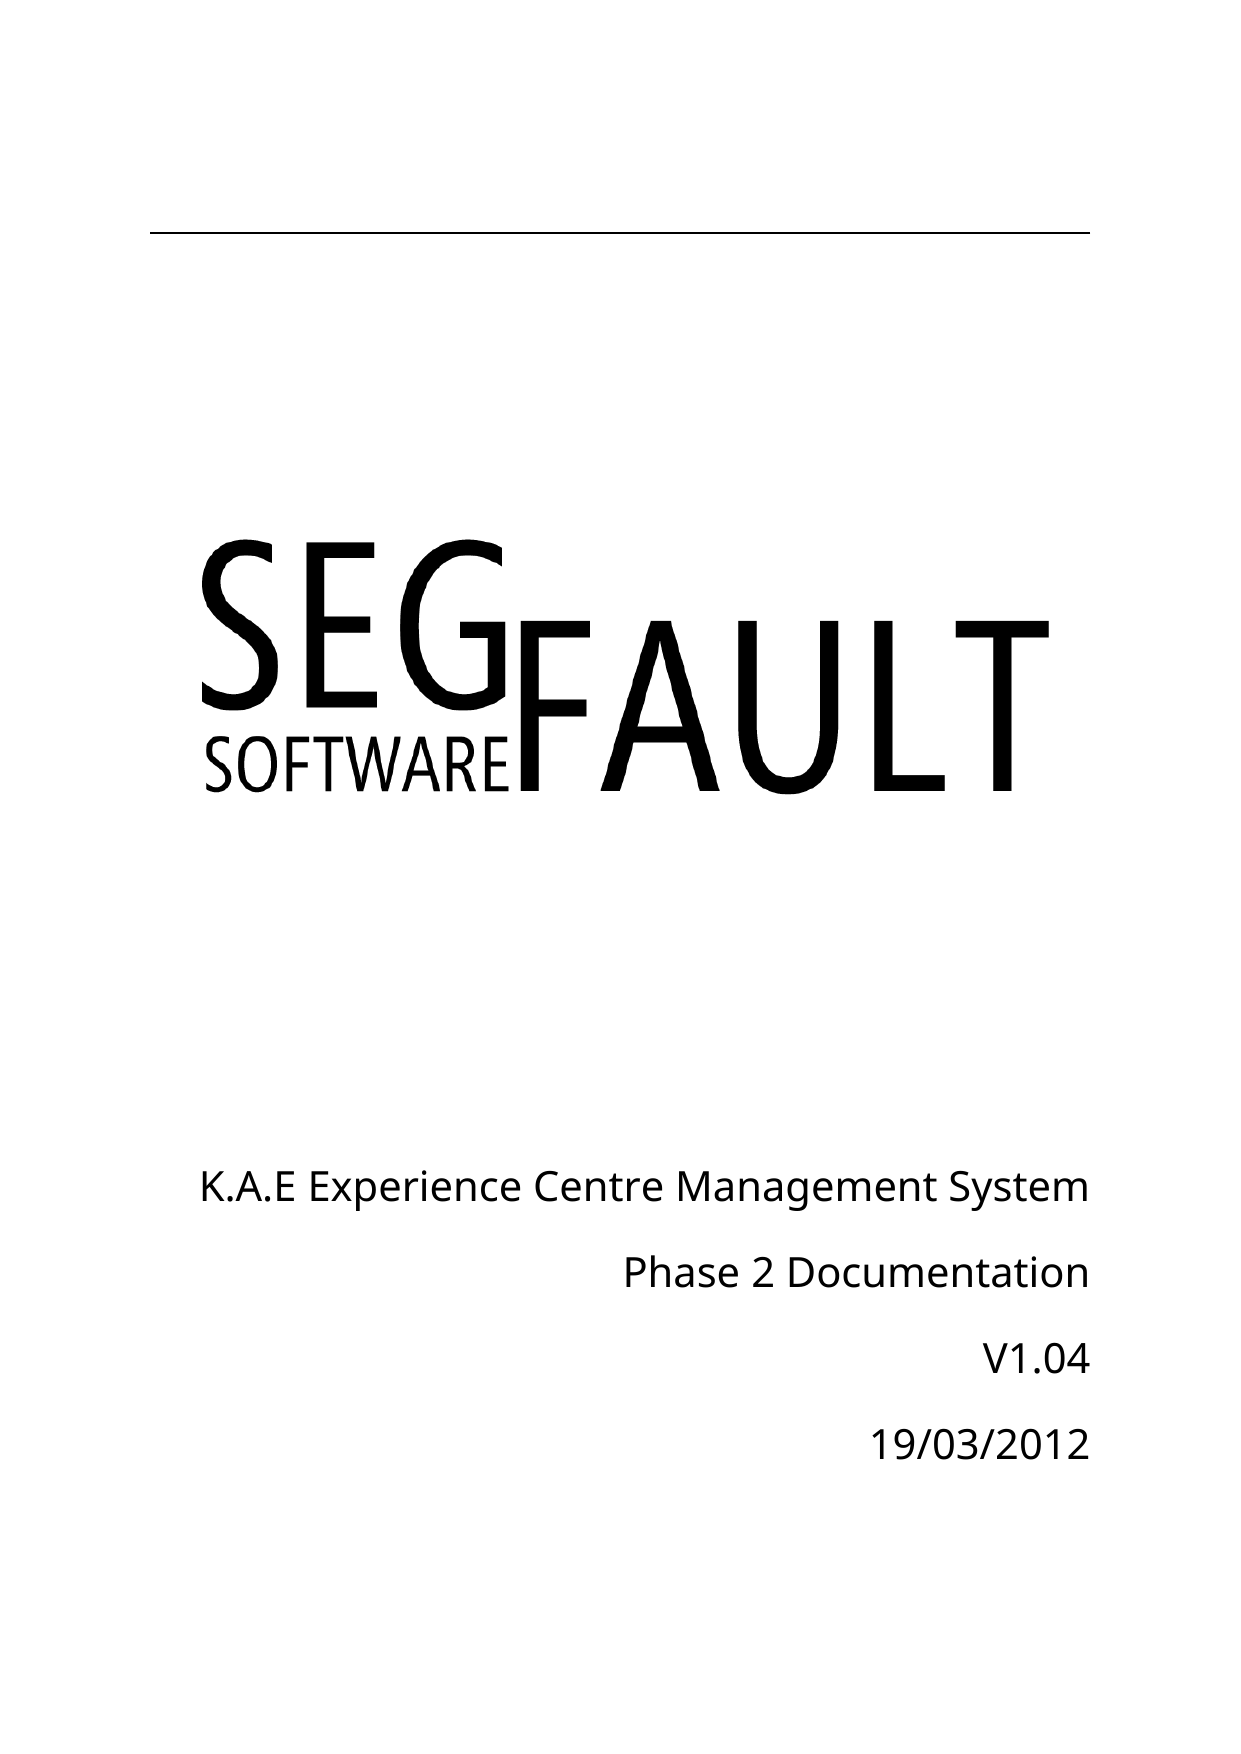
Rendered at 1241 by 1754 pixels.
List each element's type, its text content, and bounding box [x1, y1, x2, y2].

picture [187, 265, 1053, 1131]
text K.A.E Experience Centre Management System [150, 1157, 1090, 1213]
text Phase 2 Documentation [150, 1243, 1090, 1299]
text V1.04 [150, 1329, 1090, 1385]
subtitle 19/03/2012 [150, 1415, 1090, 1471]
